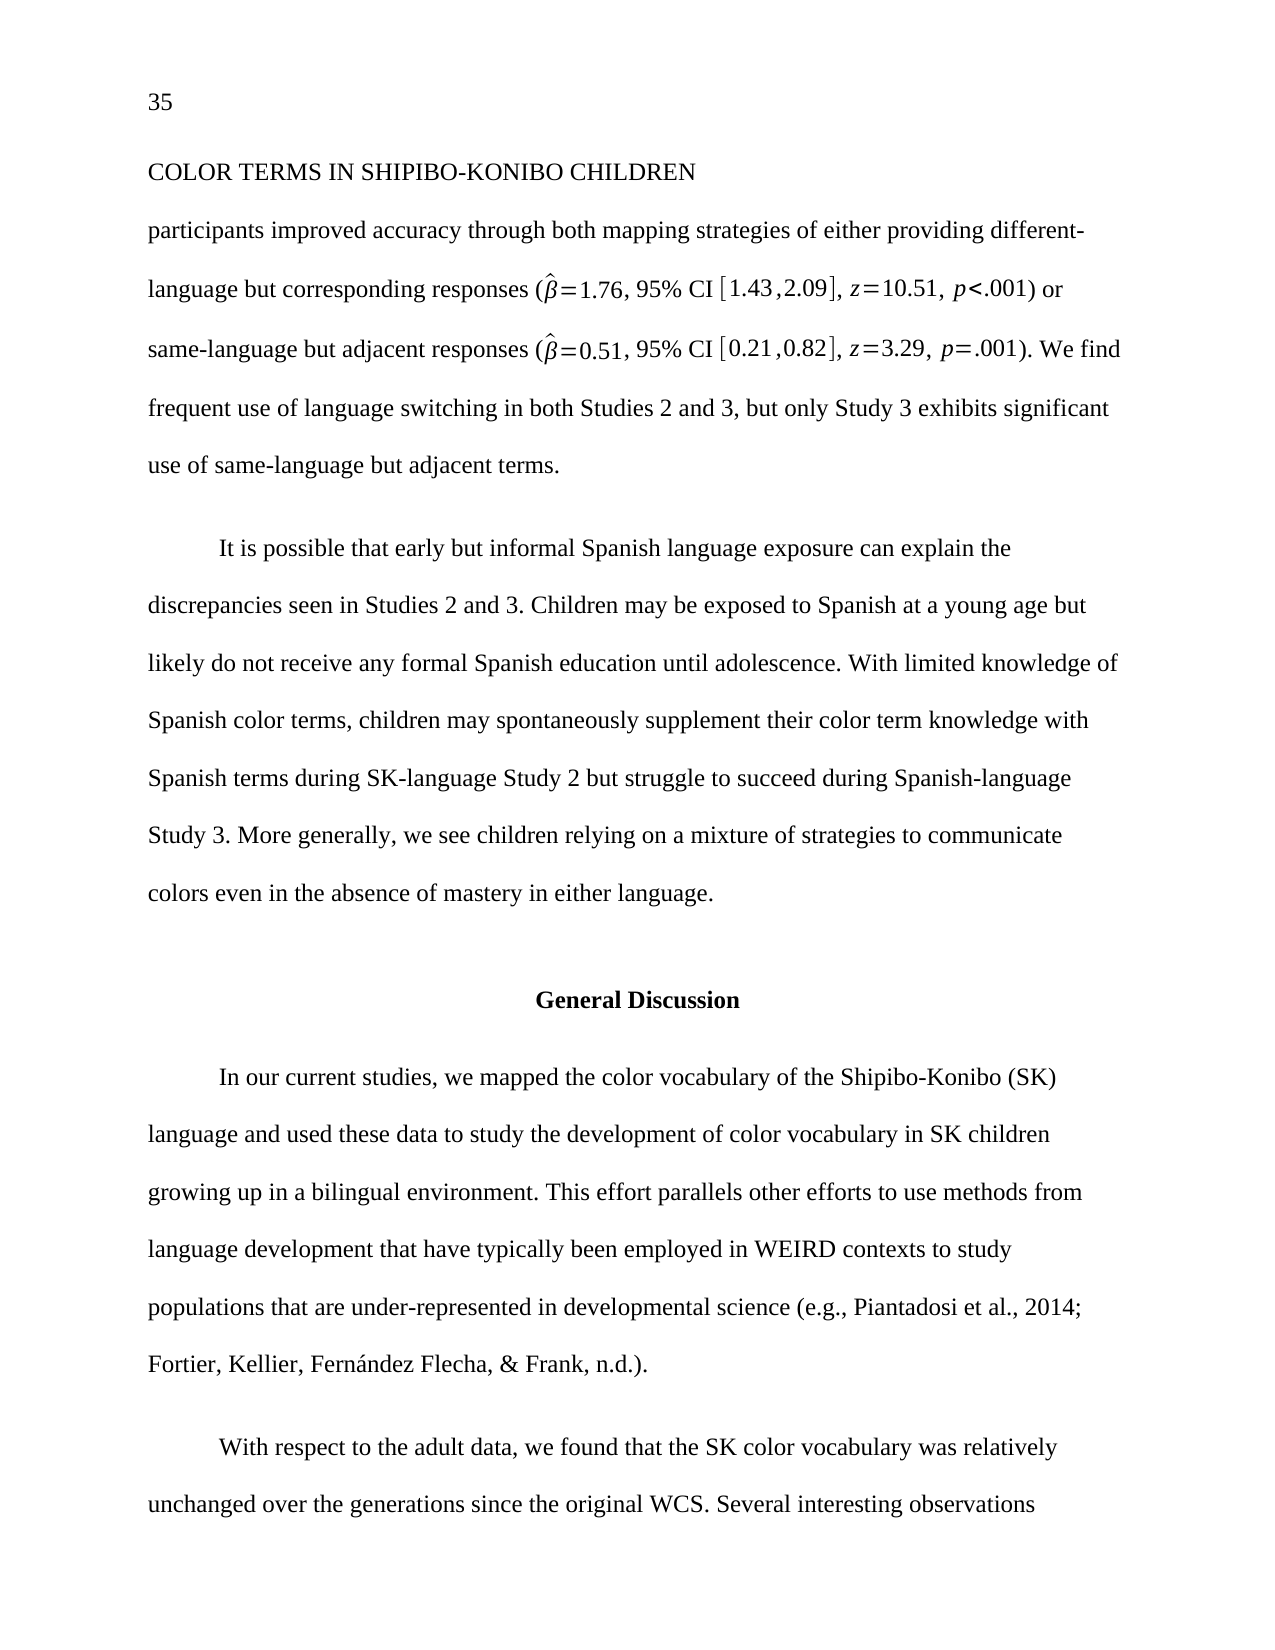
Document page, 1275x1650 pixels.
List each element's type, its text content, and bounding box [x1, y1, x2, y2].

text In our current studies, we mapped the color vocabulary of the Shipibo-Konibo (SK) language and used these data to study the development of color vocabulary in SK children growing up in a bilingual environment. This effort parallels other efforts to use methods from language development that have typically been employed in WEIRD contexts to study populations that are under-represented in developmental science (e.g., Piantadosi et al., 2014; Fortier, Kellier, Fernández Flecha, & Frank, n.d.). [148, 1062, 1127, 1378]
text It is possible that early but informal Spanish language exposure can explain the discrepancies seen in Studies 2 and 3. Children may be exposed to Spanish at a young age but likely do not receive any formal Spanish education until adolescence. With limited knowledge of Spanish color terms, children may spontaneously supplement their color term knowledge with Spanish terms during SK-language Study 2 but struggle to succeed during Spanish-language Study 3. More generally, we see children relying on a mixture of strategies to communicate colors even in the absence of mastery in either language. [148, 533, 1127, 907]
subtitle General Discussion [148, 986, 1127, 1014]
